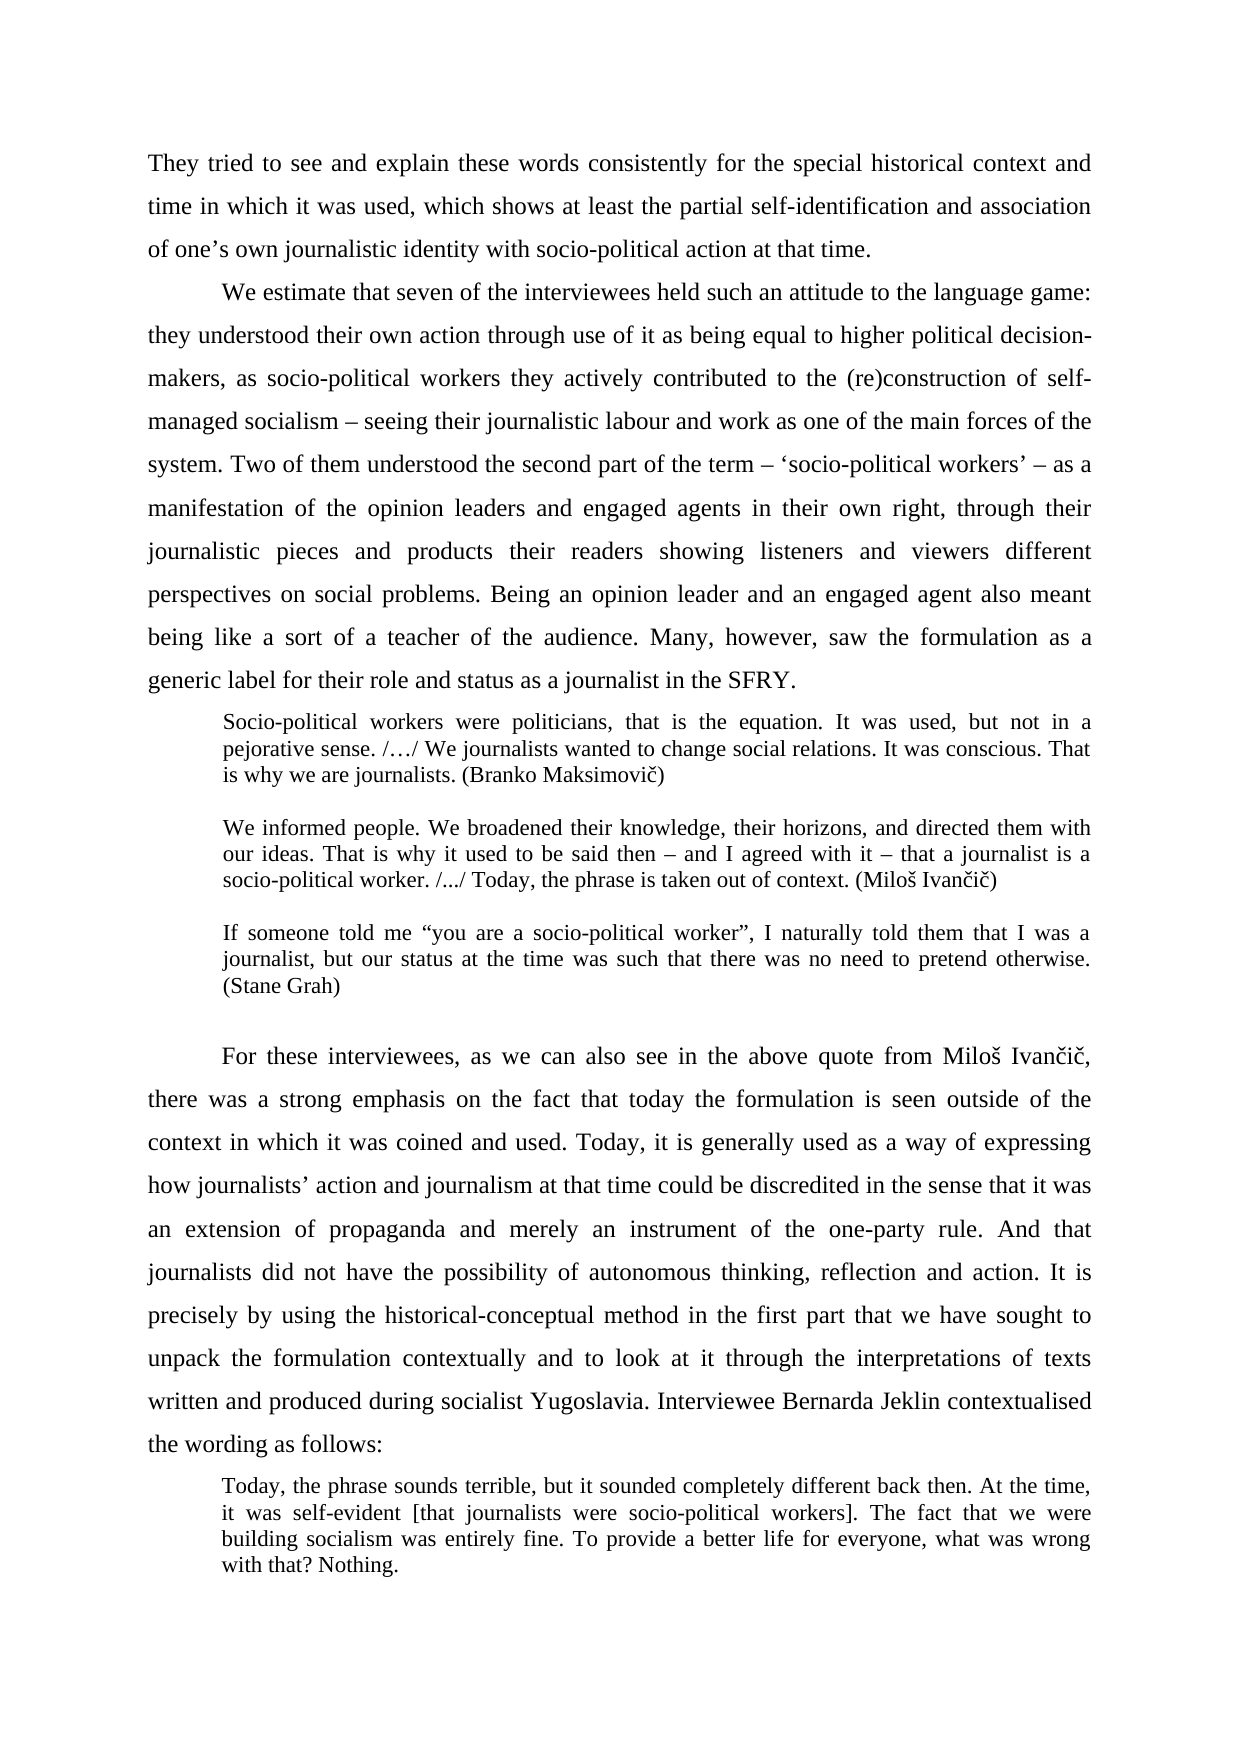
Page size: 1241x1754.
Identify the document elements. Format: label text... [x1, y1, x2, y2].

text Socio-political workers were politicians, that is the equation. It was used, but not in a pejorative sense. /…/ We journalists wanted to change social relations. It was conscious. That is why we are journalists. (Branko Maksimovič) [223, 708, 1093, 787]
text Today, the phrase sounds terrible, but it sounded completely different back then. At the time, it was self-evident [that journalists were socio-political workers]. The fact that we were building socialism was entirely fine. To provide a better life for everyone, what was wrong with that? Nothing. [221, 1472, 1093, 1578]
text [148, 148, 1093, 263]
text We estimate that seven of the interviewees held such an attitude to the language game: they understood their own action through use of it as being equal to higher political decision-makers, as socio-political workers they actively contributed to the (re)construction of self-managed socialism – seeing their journalistic labour and work as one of the main forces of the system. Two of them understood the second part of the term – ‘socio-political workers’ – as a manifestation of the opinion leaders and engaged agents in their own right, through their journalistic pieces and products their readers showing listeners and viewers different perspectives on social problems. Being an opinion leader and an engaged agent also meant being like a sort of a teacher of the audience. Many, however, saw the formulation as a generic label for their role and status as a journalist in the SFRY. [148, 277, 1093, 694]
text For these interviewees, as we can also see in the above quote from Miloš Ivančič, there was a strong emphasis on the fact that today the formulation is seen outside of the context in which it was coined and used. Today, it is generally used as a way of expressing how journalists’ action and journalism at that time could be discredited in the sense that it was an extension of propaganda and merely an instrument of the one-party rule. And that journalists did not have the possibility of autonomous thinking, reflection and action. It is precisely by using the historical-conceptual method in the first part that we have sought to unpack the formulation contextually and to look at it through the interpretations of texts written and produced during socialist Yugoslavia. Interviewee Bernarda Jeklin contextualised the wording as follows: [148, 1041, 1093, 1458]
text We informed people. We broadened their knowledge, their horizons, and directed them with our ideas. That is why it used to be said then – and I agreed with it – that a journalist is a socio-political worker. /.../ Today, the phrase is taken out of context. (Miloš Ivančič) [223, 814, 1093, 893]
text If someone told me “you are a socio-political worker”, I naturally told them that I was a journalist, but our status at the time was such that there was no need to pretend otherwise. (Stane Grah) [223, 919, 1093, 998]
